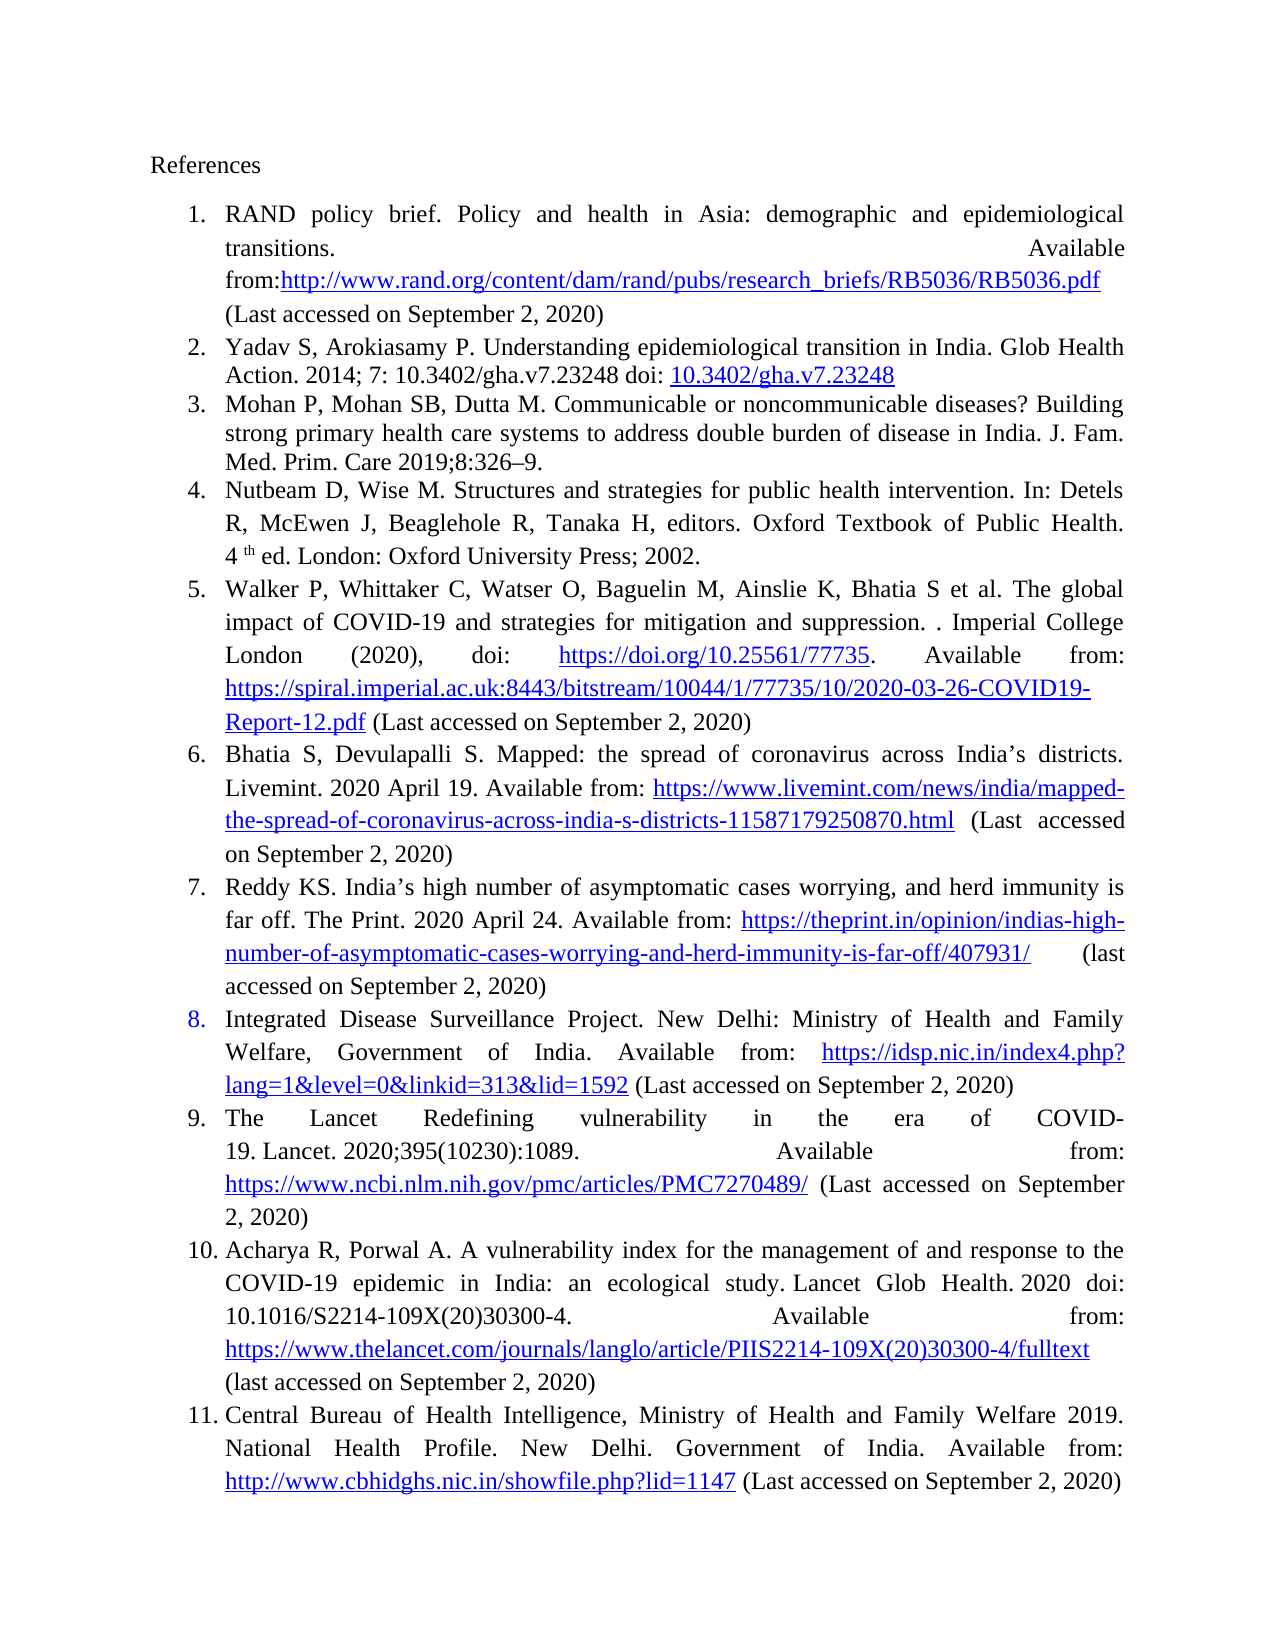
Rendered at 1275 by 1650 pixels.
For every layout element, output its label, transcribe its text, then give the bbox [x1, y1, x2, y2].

list RAND policy brief. Policy and health in Asia: demographic and epidemiological transitions. Available from:http://www.rand.org/content/dam/rand/pubs/research_briefs/RB5036/RB5036.pdf (Last accessed on September 2, 2020) [187, 199, 1125, 327]
list The Lancet Redefining vulnerability in the era of COVID-19. Lancet. 2020;395(10230):1089. Available from: https://www.ncbi.nlm.nih.gov/pmc/articles/PMC7270489/ (Last accessed on September 2, 2020) [187, 1103, 1125, 1231]
list Yadav S, Arokiasamy P. Understanding epidemiological transition in India. Glob Health Action. 2014; 7: 10.3402/gha.v7.23248 doi: 10.3402/gha.v7.23248 [187, 332, 1125, 389]
text References [150, 150, 1125, 179]
list Reddy KS. India’s high number of asymptomatic cases worrying, and herd immunity is far off. The Print. 2020 April 24. Available from: https://theprint.in/opinion/indias-high-number-of-asymptomatic-cases-worrying-and-herd-immunity-is-far-off/407931/ (last accessed on September 2, 2020) [187, 872, 1125, 999]
list Nutbeam D, Wise M. Structures and strategies for public health intervention. In: Detels R, McEwen J, Beaglehole R, Tanaka H, editors. Oxford Textbook of Public Health. 4 th ed. London: Oxford University Press; 2002. [187, 475, 1125, 570]
list Mohan P, Mohan SB, Dutta M. Communicable or noncommunicable diseases? Building strong primary health care systems to address double burden of disease in India. J. Fam. Med. Prim. Care 2019;8:326–9. [187, 389, 1125, 475]
list Integrated Disease Surveillance Project. New Delhi: Ministry of Health and Family Welfare, Government of India. Available from: https://idsp.nic.in/index4.php?lang=1&level=0&linkid=313&lid=1592 (Last accessed on September 2, 2020) [187, 1004, 1125, 1098]
list Walker P, Whittaker C, Watser O, Baguelin M, Ainslie K, Bhatia S et al. The global impact of COVID-19 and strategies for mitigation and suppression. . Imperial College London (2020), doi: https://doi.org/10.25561/77735. Available from: https://spiral.imperial.ac.uk:8443/bitstream/10044/1/77735/10/2020-03-26-COVID19-Report-12.pdf (Last accessed on September 2, 2020) [187, 574, 1125, 735]
list Acharya R, Porwal A. A vulnerability index for the management of and response to the COVID-19 epidemic in India: an ecological study. Lancet Glob Health. 2020 doi: 10.1016/S2214-109X(20)30300-4. Available from: https://www.thelancet.com/journals/langlo/article/PIIS2214-109X(20)30300-4/fulltext (last accessed on September 2, 2020) [187, 1235, 1125, 1396]
list Bhatia S, Devulapalli S. Mapped: the spread of coronavirus across India’s districts. Livemint. 2020 April 19. Available from: https://www.livemint.com/news/india/mapped-the-spread-of-coronavirus-across-india-s-districts-11587179250870.html (Last accessed on September 2, 2020) [187, 739, 1125, 867]
list Central Bureau of Health Intelligence, Ministry of Health and Family Welfare 2019. National Health Profile. New Delhi. Government of India. Available from: http://www.cbhidghs.nic.in/showfile.php?lid=1147 (Last accessed on September 2, 2020) [187, 1400, 1125, 1495]
